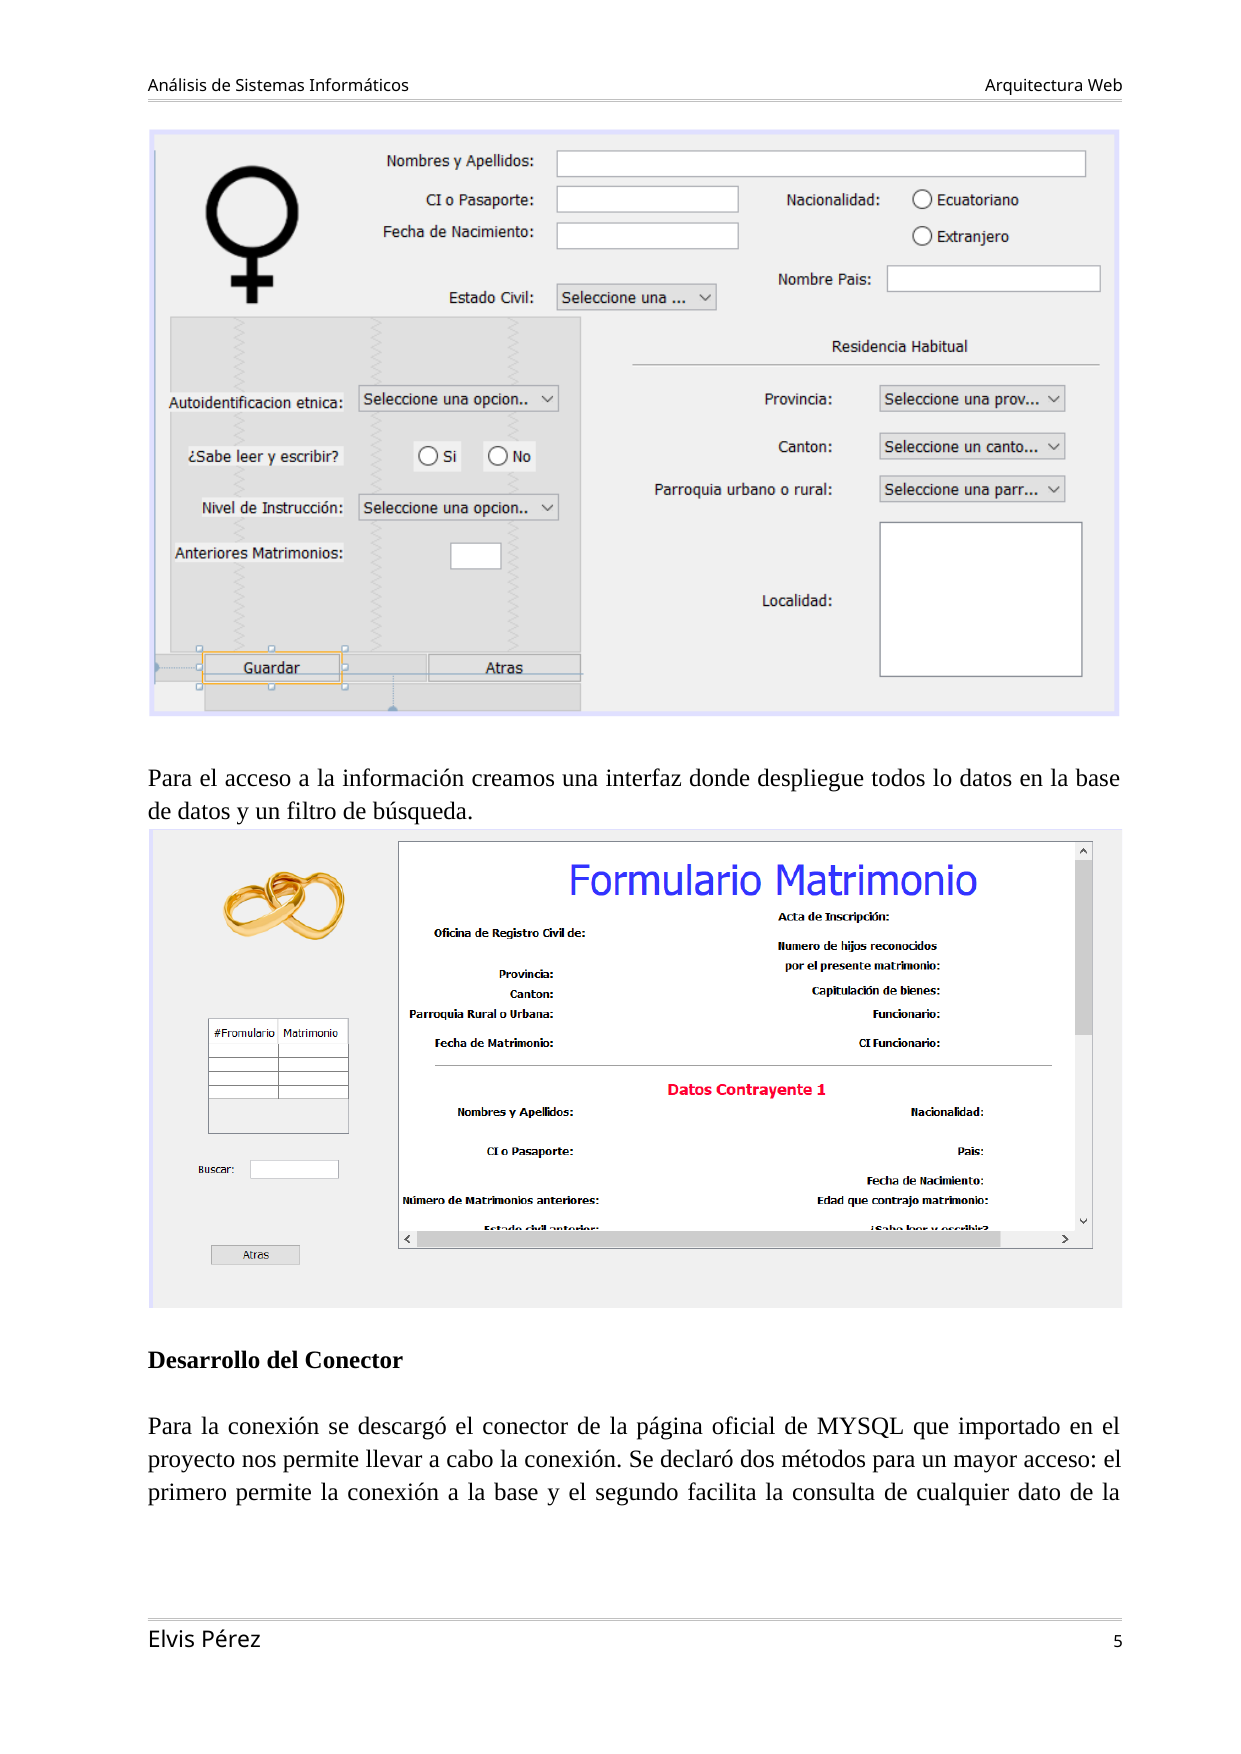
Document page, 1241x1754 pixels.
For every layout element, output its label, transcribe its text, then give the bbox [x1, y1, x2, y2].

text Para el acceso a la información creamos una interfaz donde despliegue todos lo datos en la base de datos y un filtro de búsqueda. [148, 763, 1122, 825]
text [148, 1411, 1122, 1506]
text Desarrollo del Conector [148, 1345, 1122, 1374]
